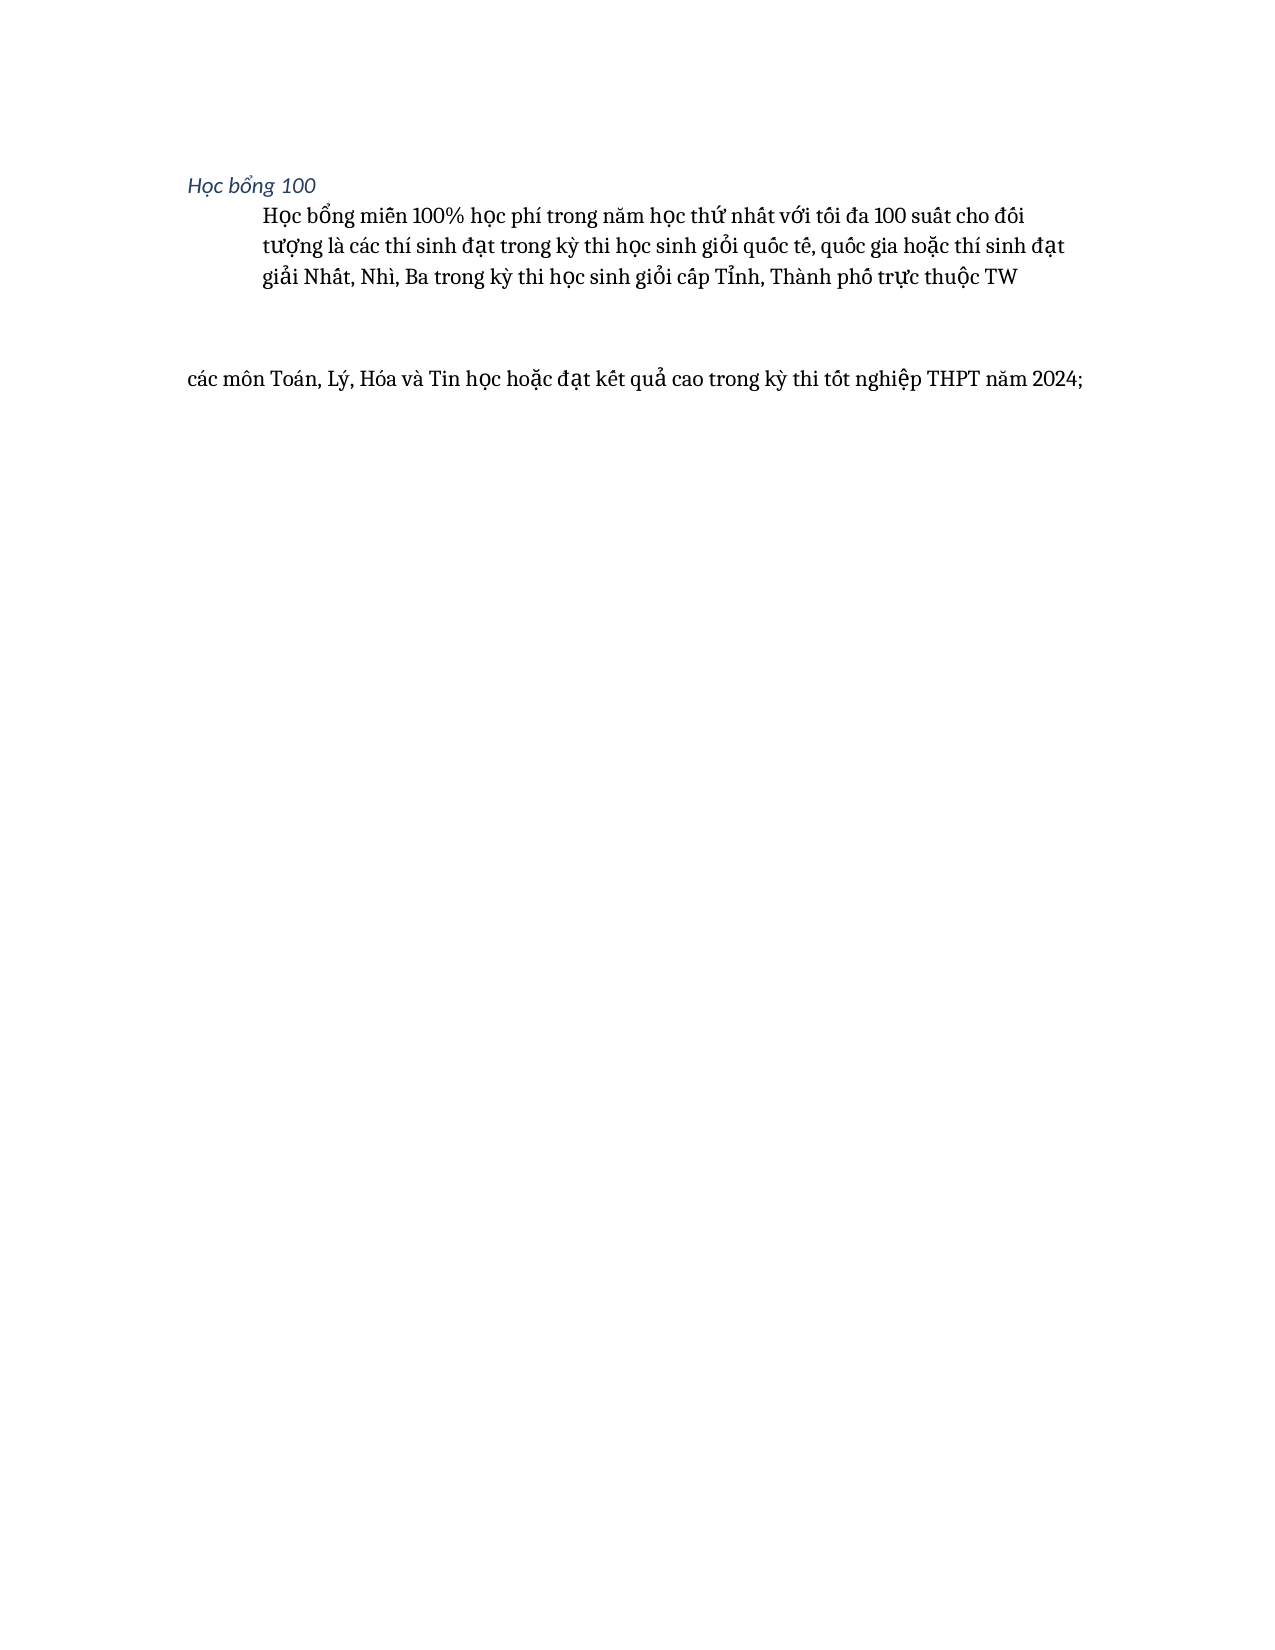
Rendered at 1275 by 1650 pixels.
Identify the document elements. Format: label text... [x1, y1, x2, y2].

subtitle Học bổng 100 [187, 171, 1087, 199]
list Học bổng miễn 100% học phí trong năm học thứ nhất với tối đa 100 suất cho đối tượng là các thí sinh đạt trong kỳ thi học sinh giỏi quốc tế, quốc gia hoặc thí sinh đạt giải Nhất, Nhì, Ba trong kỳ thi học sinh giỏi cấp Tỉnh, Thành phố trực thuộc TW [262, 203, 1087, 290]
text các môn Toán, Lý, Hóa và Tin học hoặc đạt kết quả cao trong kỳ thi tốt nghiệp THPT năm 2024; [187, 366, 1087, 392]
